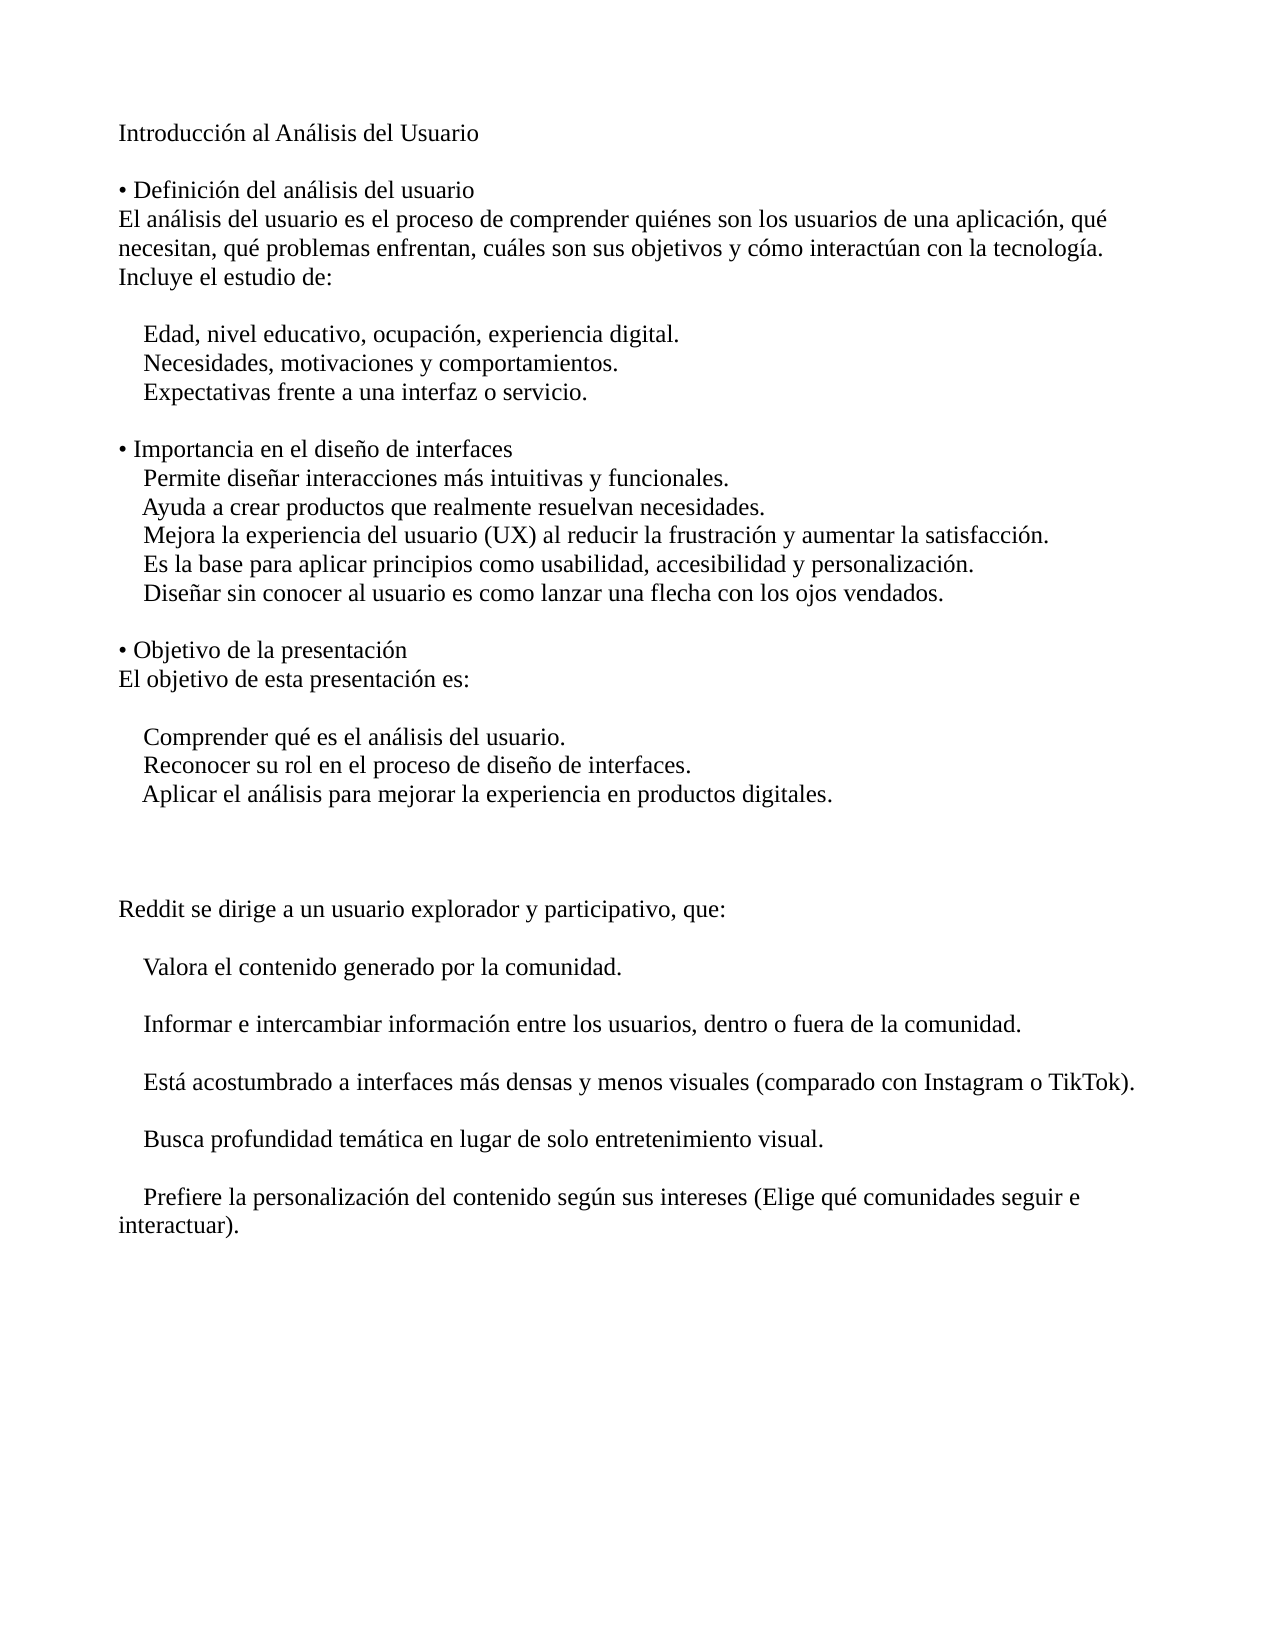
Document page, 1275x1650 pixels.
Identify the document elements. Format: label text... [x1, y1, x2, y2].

text Aplicar el análisis para mejorar la experiencia en productos digitales. [118, 779, 1157, 808]
text Prefiere la personalización del contenido según sus intereses (Elige qué comunidades seguir e interactuar). [118, 1182, 1157, 1239]
text Mejora la experiencia del usuario (UX) al reducir la frustración y aumentar la satisfacción. [118, 521, 1157, 549]
text • Importancia en el diseño de interfaces [118, 434, 1157, 463]
text Reconocer su rol en el proceso de diseño de interfaces. [118, 751, 1157, 779]
text Busca profundidad temática en lugar de solo entretenimiento visual. [118, 1124, 1157, 1153]
text Necesidades, motivaciones y comportamientos. [118, 348, 1157, 377]
text Reddit se dirige a un usuario explorador y participativo, que: [118, 894, 1157, 923]
text Edad, nivel educativo, ocupación, experiencia digital. [118, 319, 1157, 348]
text Informar e intercambiar información entre los usuarios, dentro o fuera de la comunidad. [118, 1009, 1157, 1038]
text • Objetivo de la presentación [118, 636, 1157, 664]
text Permite diseñar interacciones más intuitivas y funcionales. [118, 463, 1157, 492]
text Ayuda a crear productos que realmente resuelvan necesidades. [118, 492, 1157, 521]
text El objetivo de esta presentación es: [118, 664, 1157, 693]
text Introducción al Análisis del Usuario [118, 118, 1157, 147]
text Está acostumbrado a interfaces más densas y menos visuales (comparado con Instagram o TikTok). [118, 1067, 1157, 1096]
text Es la base para aplicar principios como usabilidad, accesibilidad y personalización. [118, 549, 1157, 578]
text Expectativas frente a una interfaz o servicio. [118, 377, 1157, 406]
text Valora el contenido generado por la comunidad. [118, 952, 1157, 981]
text • Definición del análisis del usuario [118, 176, 1157, 204]
text El análisis del usuario es el proceso de comprender quiénes son los usuarios de una aplicación, qué necesitan, qué problemas enfrentan, cuáles son sus objetivos y cómo interactúan con la tecnología. [118, 204, 1157, 262]
text Diseñar sin conocer al usuario es como lanzar una flecha con los ojos vendados. [118, 578, 1157, 607]
text Comprender qué es el análisis del usuario. [118, 722, 1157, 751]
text Incluye el estudio de: [118, 262, 1157, 291]
